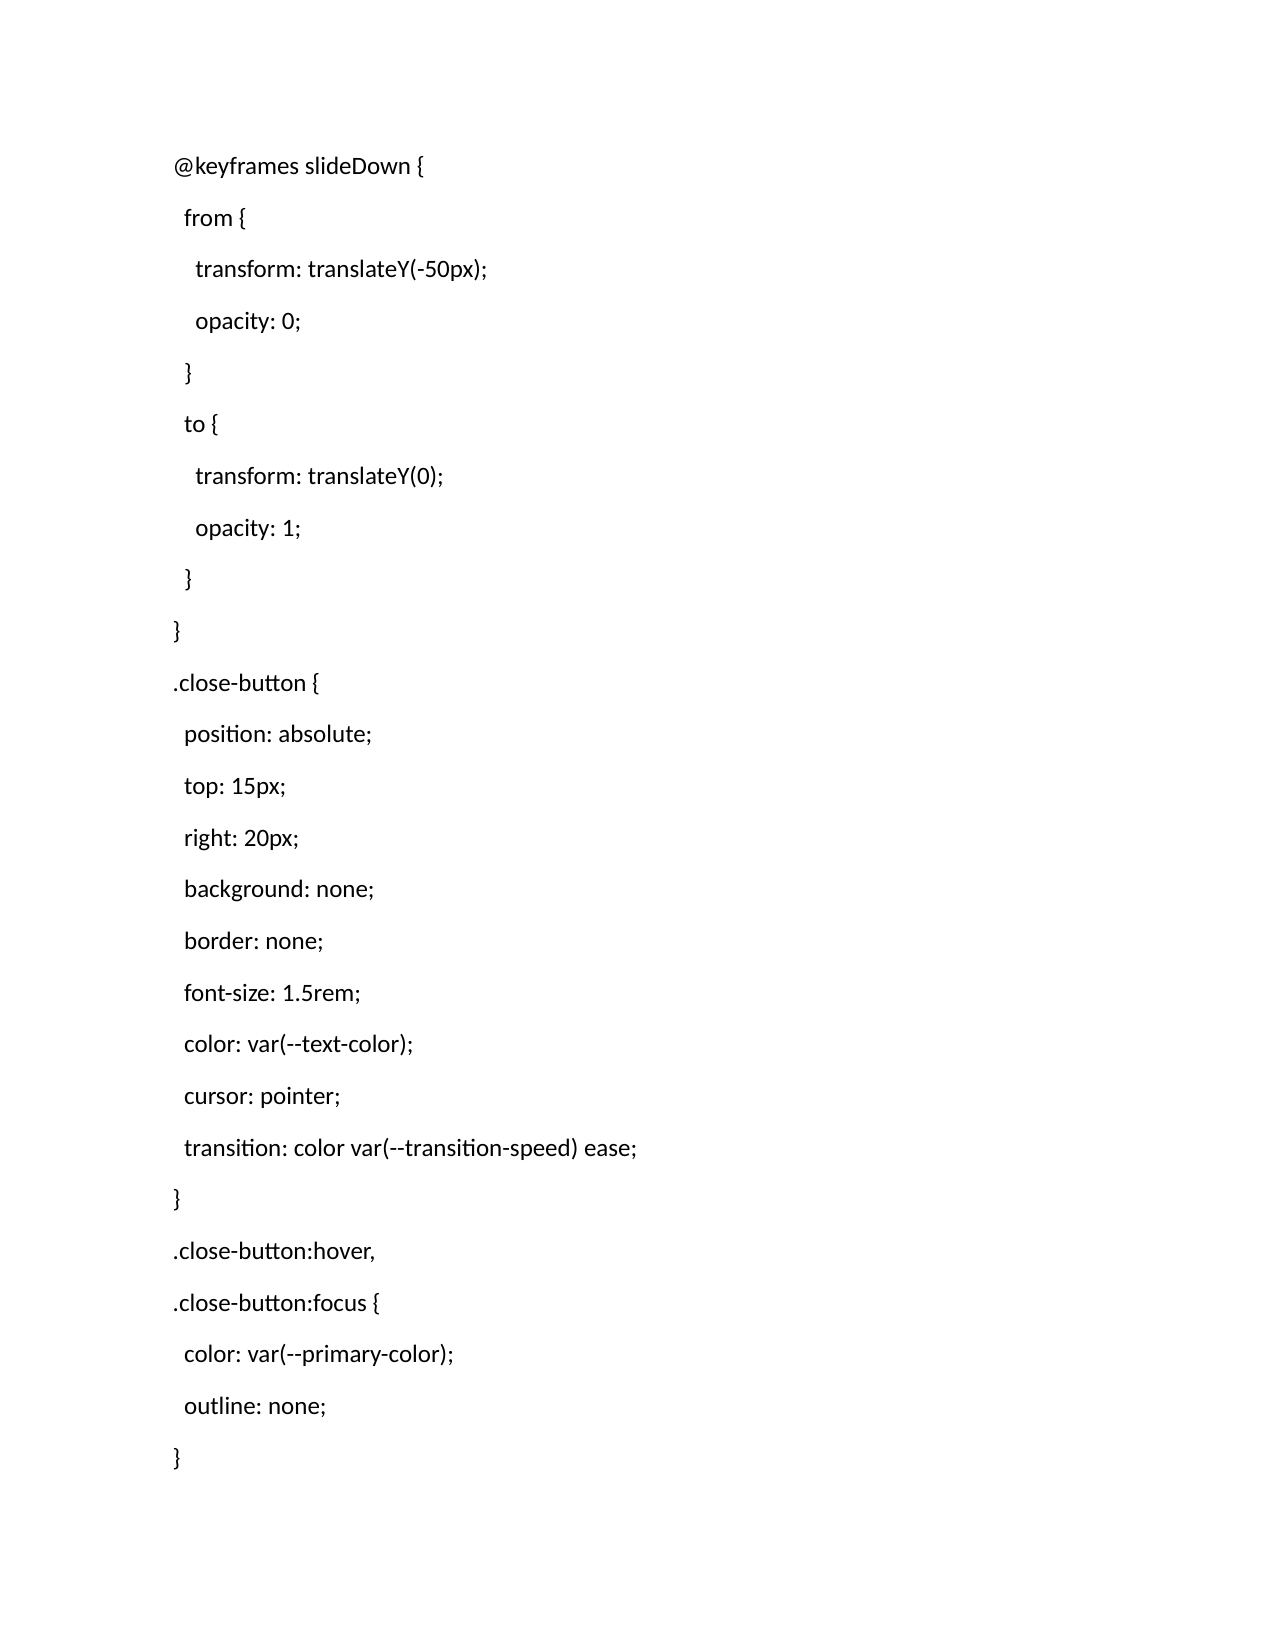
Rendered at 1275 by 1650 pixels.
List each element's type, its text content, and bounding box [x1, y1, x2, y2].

text transform: translateY(-50px); [150, 253, 1125, 284]
text to { [150, 408, 1125, 439]
text .close-button { [150, 667, 1125, 697]
text } [150, 615, 1125, 646]
text from { [150, 202, 1125, 232]
text } [150, 563, 1125, 594]
text transform: translateY(0); [150, 460, 1125, 491]
text font-size: 1.5rem; [150, 977, 1125, 1007]
text outline: none; [150, 1390, 1125, 1421]
text } [150, 357, 1125, 387]
text .close-button:focus { [150, 1287, 1125, 1317]
text @keyframes slideDown { [150, 150, 1125, 181]
text opacity: 0; [150, 305, 1125, 336]
text opacity: 1; [150, 512, 1125, 542]
text .close-button:hover, [150, 1235, 1125, 1266]
text cursor: pointer; [150, 1080, 1125, 1111]
text color: var(--primary-color); [150, 1338, 1125, 1369]
text transition: color var(--transition-speed) ease; [150, 1132, 1125, 1162]
text } [150, 1183, 1125, 1214]
text background: none; [150, 873, 1125, 904]
text position: absolute; [150, 718, 1125, 749]
text top: 15px; [150, 770, 1125, 801]
text right: 20px; [150, 822, 1125, 852]
text border: none; [150, 925, 1125, 956]
text } [150, 1442, 1125, 1472]
text color: var(--text-color); [150, 1028, 1125, 1059]
